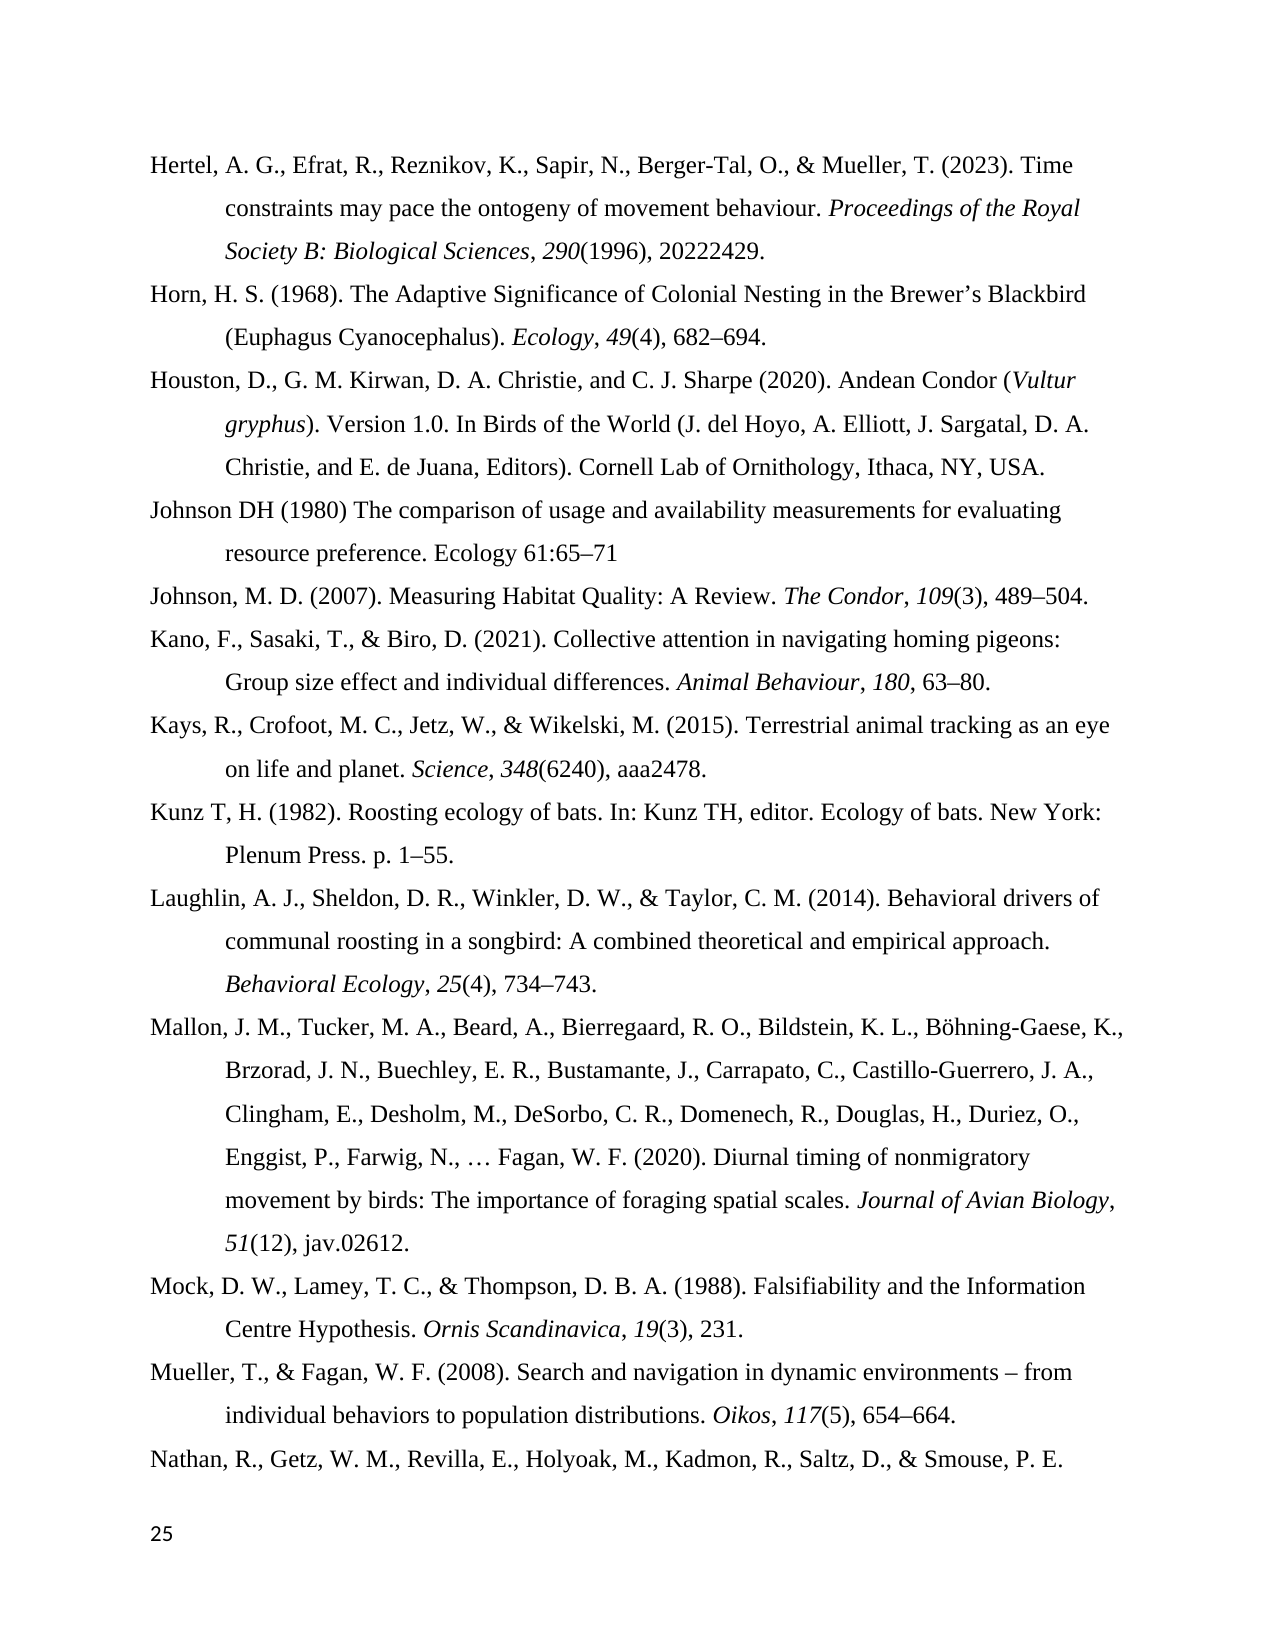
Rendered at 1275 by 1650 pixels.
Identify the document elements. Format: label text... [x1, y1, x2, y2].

text Kunz T, H. (1982). Roosting ecology of bats. In: Kunz TH, editor. Ecology of bats. New York: Plenum Press. p. 1–55. [150, 797, 1125, 869]
text Horn, H. S. (1968). The Adaptive Significance of Colonial Nesting in the Brewer’s Blackbird (Euphagus Cyanocephalus). Ecology, 49(4), 682–694. [150, 279, 1125, 351]
text Houston, D., G. M. Kirwan, D. A. Christie, and C. J. Sharpe (2020). Andean Condor (Vultur gryphus). Version 1.0. In Birds of the World (J. del Hoyo, A. Elliott, J. Sargatal, D. A. Christie, and E. de Juana, Editors). Cornell Lab of Ornithology, Ithaca, NY, USA. [150, 366, 1125, 481]
text Kano, F., Sasaki, T., & Biro, D. (2021). Collective attention in navigating homing pigeons: Group size effect and individual differences. Animal Behaviour, 180, 63–80. [150, 624, 1125, 696]
text Mueller, T., & Fagan, W. F. (2008). Search and navigation in dynamic environments – from individual behaviors to population distributions. Oikos, 117(5), 654–664. [150, 1357, 1125, 1429]
text Laughlin, A. J., Sheldon, D. R., Winkler, D. W., & Taylor, C. M. (2014). Behavioral drivers of communal roosting in a songbird: A combined theoretical and empirical approach. Behavioral Ecology, 25(4), 734–743. [150, 883, 1125, 998]
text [150, 1444, 1125, 1472]
text Mallon, J. M., Tucker, M. A., Beard, A., Bierregaard, R. O., Bildstein, K. L., Böhning‐Gaese, K., Brzorad, J. N., Buechley, E. R., Bustamante, J., Carrapato, C., Castillo‐Guerrero, J. A., Clingham, E., Desholm, M., DeSorbo, C. R., Domenech, R., Douglas, H., Duriez, O., Enggist, P., Farwig, N., … Fagan, W. F. (2020). Diurnal timing of nonmigratory movement by birds: The importance of foraging spatial scales. Journal of Avian Biology, 51(12), jav.02612. [150, 1012, 1125, 1257]
text Mock, D. W., Lamey, T. C., & Thompson, D. B. A. (1988). Falsifiability and the Information Centre Hypothesis. Ornis Scandinavica, 19(3), 231. [150, 1271, 1125, 1343]
text Johnson, M. D. (2007). Measuring Habitat Quality: A Review. The Condor, 109(3), 489–504. [150, 581, 1125, 610]
text Johnson DH (1980) The comparison of usage and availability measurements for evaluating resource preference. Ecology 61:65–71 [150, 495, 1125, 567]
text Hertel, A. G., Efrat, R., Reznikov, K., Sapir, N., Berger-Tal, O., & Mueller, T. (2023). Time constraints may pace the ontogeny of movement behaviour. Proceedings of the Royal Society B: Biological Sciences, 290(1996), 20222429. [150, 150, 1125, 265]
text Kays, R., Crofoot, M. C., Jetz, W., & Wikelski, M. (2015). Terrestrial animal tracking as an eye on life and planet. Science, 348(6240), aaa2478. [150, 711, 1125, 782]
